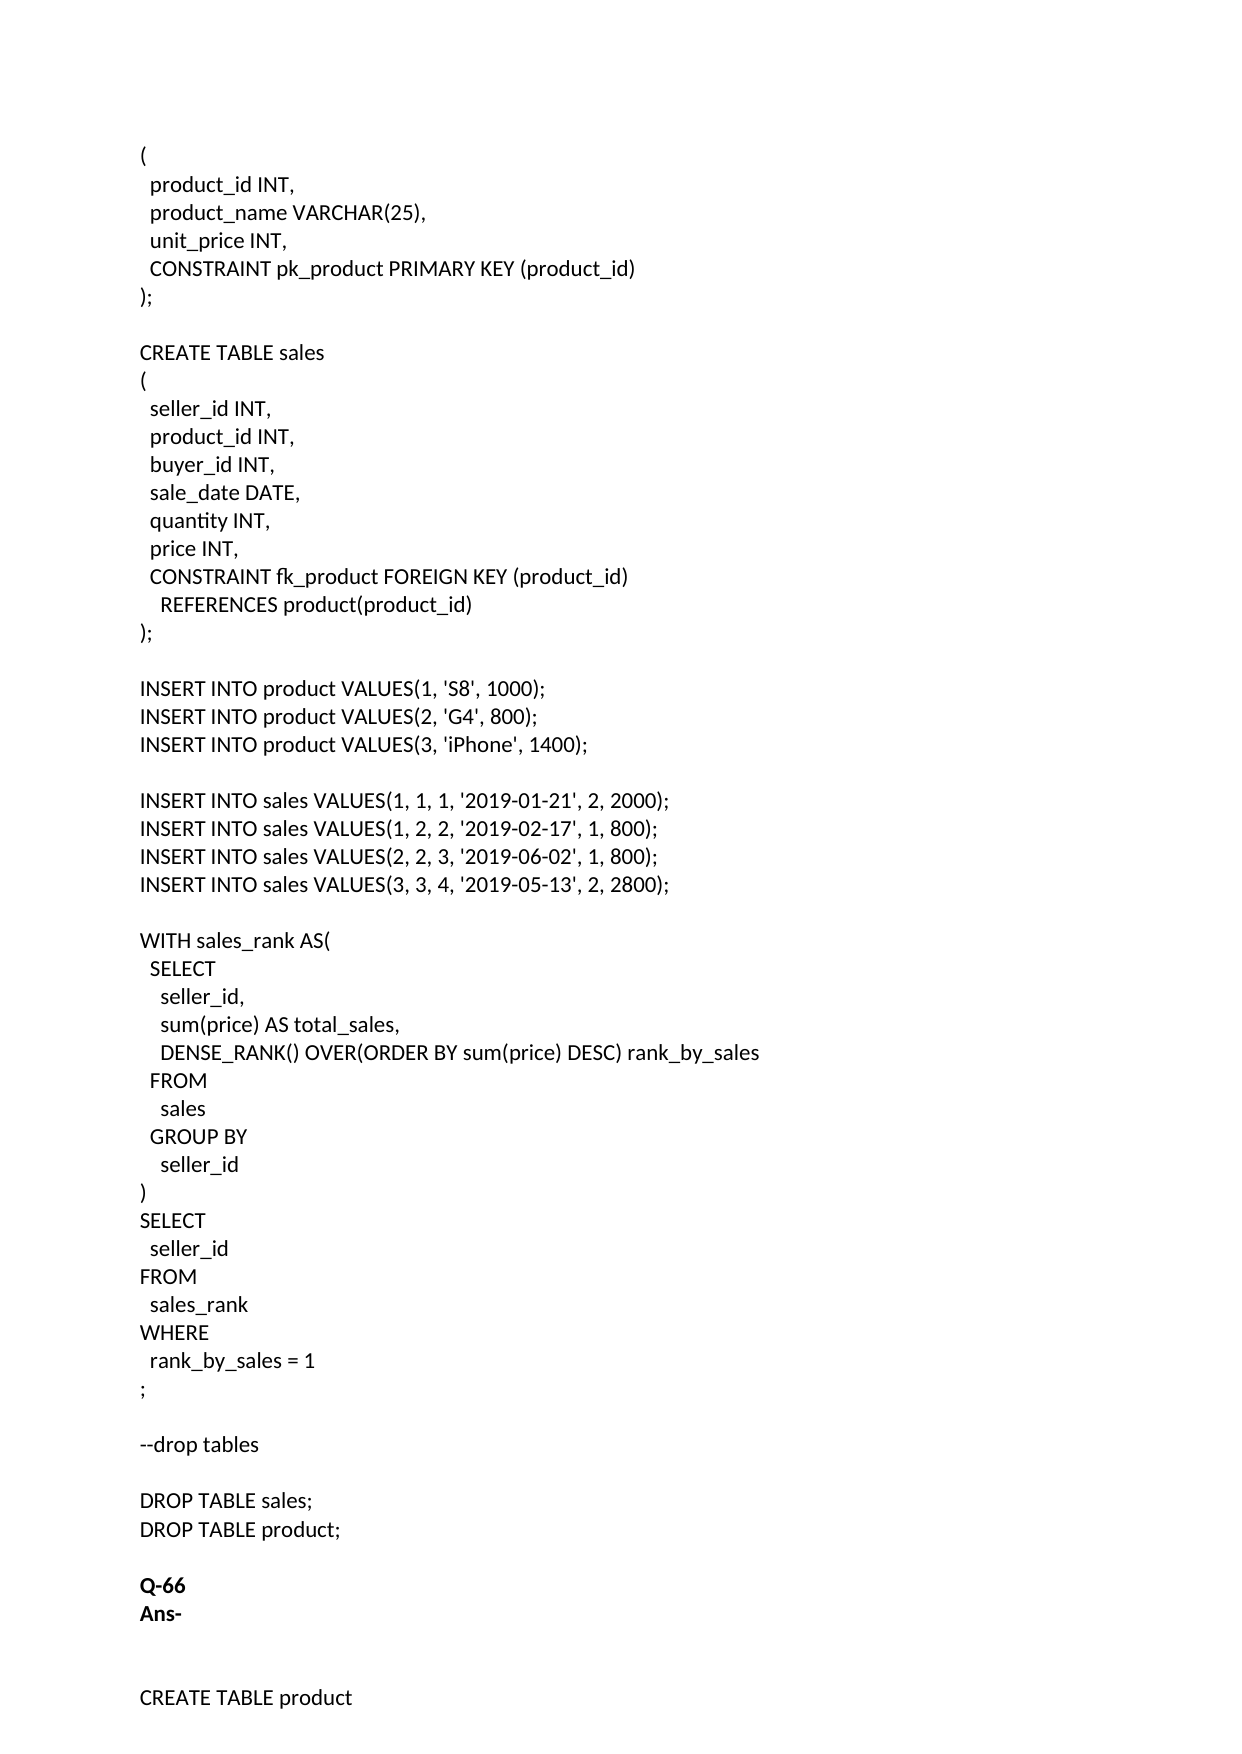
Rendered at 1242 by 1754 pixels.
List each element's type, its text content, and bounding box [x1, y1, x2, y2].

text DENSE_RANK() OVER(ORDER BY sum(price) DESC) rank_by_sales [139, 1038, 1102, 1066]
text WITH sales_rank AS( [139, 926, 1102, 954]
text CONSTRAINT fk_product FOREIGN KEY (product_id) [139, 562, 1102, 590]
text WHERE [139, 1318, 1102, 1347]
text Ans- [139, 1599, 1102, 1627]
text INSERT INTO product VALUES(3, 'iPhone', 1400); [139, 730, 1102, 758]
text INSERT INTO sales VALUES(1, 1, 1, '2019-01-21', 2, 2000); [139, 786, 1102, 814]
text INSERT INTO product VALUES(1, 'S8', 1000); [139, 674, 1102, 702]
text sales [139, 1094, 1102, 1122]
text sales_rank [139, 1291, 1102, 1318]
text SELECT [139, 954, 1102, 982]
text Q-66 [139, 1571, 1102, 1599]
text sum(price) AS total_sales, [139, 1010, 1102, 1038]
text product_id INT, [139, 170, 1102, 198]
text sale_date DATE, [139, 478, 1102, 506]
text seller_id [139, 1234, 1102, 1262]
text CREATE TABLE product [139, 1683, 1102, 1711]
text DROP TABLE product; [139, 1515, 1102, 1543]
text seller_id INT, [139, 394, 1102, 422]
text CREATE TABLE sales [139, 338, 1102, 366]
text INSERT INTO sales VALUES(2, 2, 3, '2019-06-02', 1, 800); [139, 842, 1102, 870]
text price INT, [139, 534, 1102, 562]
text ); [139, 282, 1102, 310]
text seller_id [139, 1150, 1102, 1178]
text DROP TABLE sales; [139, 1487, 1102, 1515]
text INSERT INTO sales VALUES(1, 2, 2, '2019-02-17', 1, 800); [139, 814, 1102, 842]
text quantity INT, [139, 506, 1102, 534]
text rank_by_sales = 1 [139, 1347, 1102, 1374]
text INSERT INTO product VALUES(2, 'G4', 800); [139, 702, 1102, 730]
text buyer_id INT, [139, 450, 1102, 478]
text product_id INT, [139, 422, 1102, 450]
text ); [139, 618, 1102, 646]
text ( [139, 142, 1102, 170]
text unit_price INT, [139, 226, 1102, 254]
text ) [139, 1178, 1102, 1206]
text INSERT INTO sales VALUES(3, 3, 4, '2019-05-13', 2, 2800); [139, 870, 1102, 898]
text SELECT [139, 1206, 1102, 1234]
text CONSTRAINT pk_product PRIMARY KEY (product_id) [139, 254, 1102, 282]
text seller_id, [139, 982, 1102, 1010]
text product_name VARCHAR(25), [139, 198, 1102, 226]
text ( [139, 366, 1102, 394]
text FROM [139, 1262, 1102, 1291]
text REFERENCES product(product_id) [139, 590, 1102, 618]
text FROM [139, 1066, 1102, 1094]
text GROUP BY [139, 1122, 1102, 1150]
text ; [139, 1374, 1102, 1403]
text --drop tables [139, 1431, 1102, 1459]
